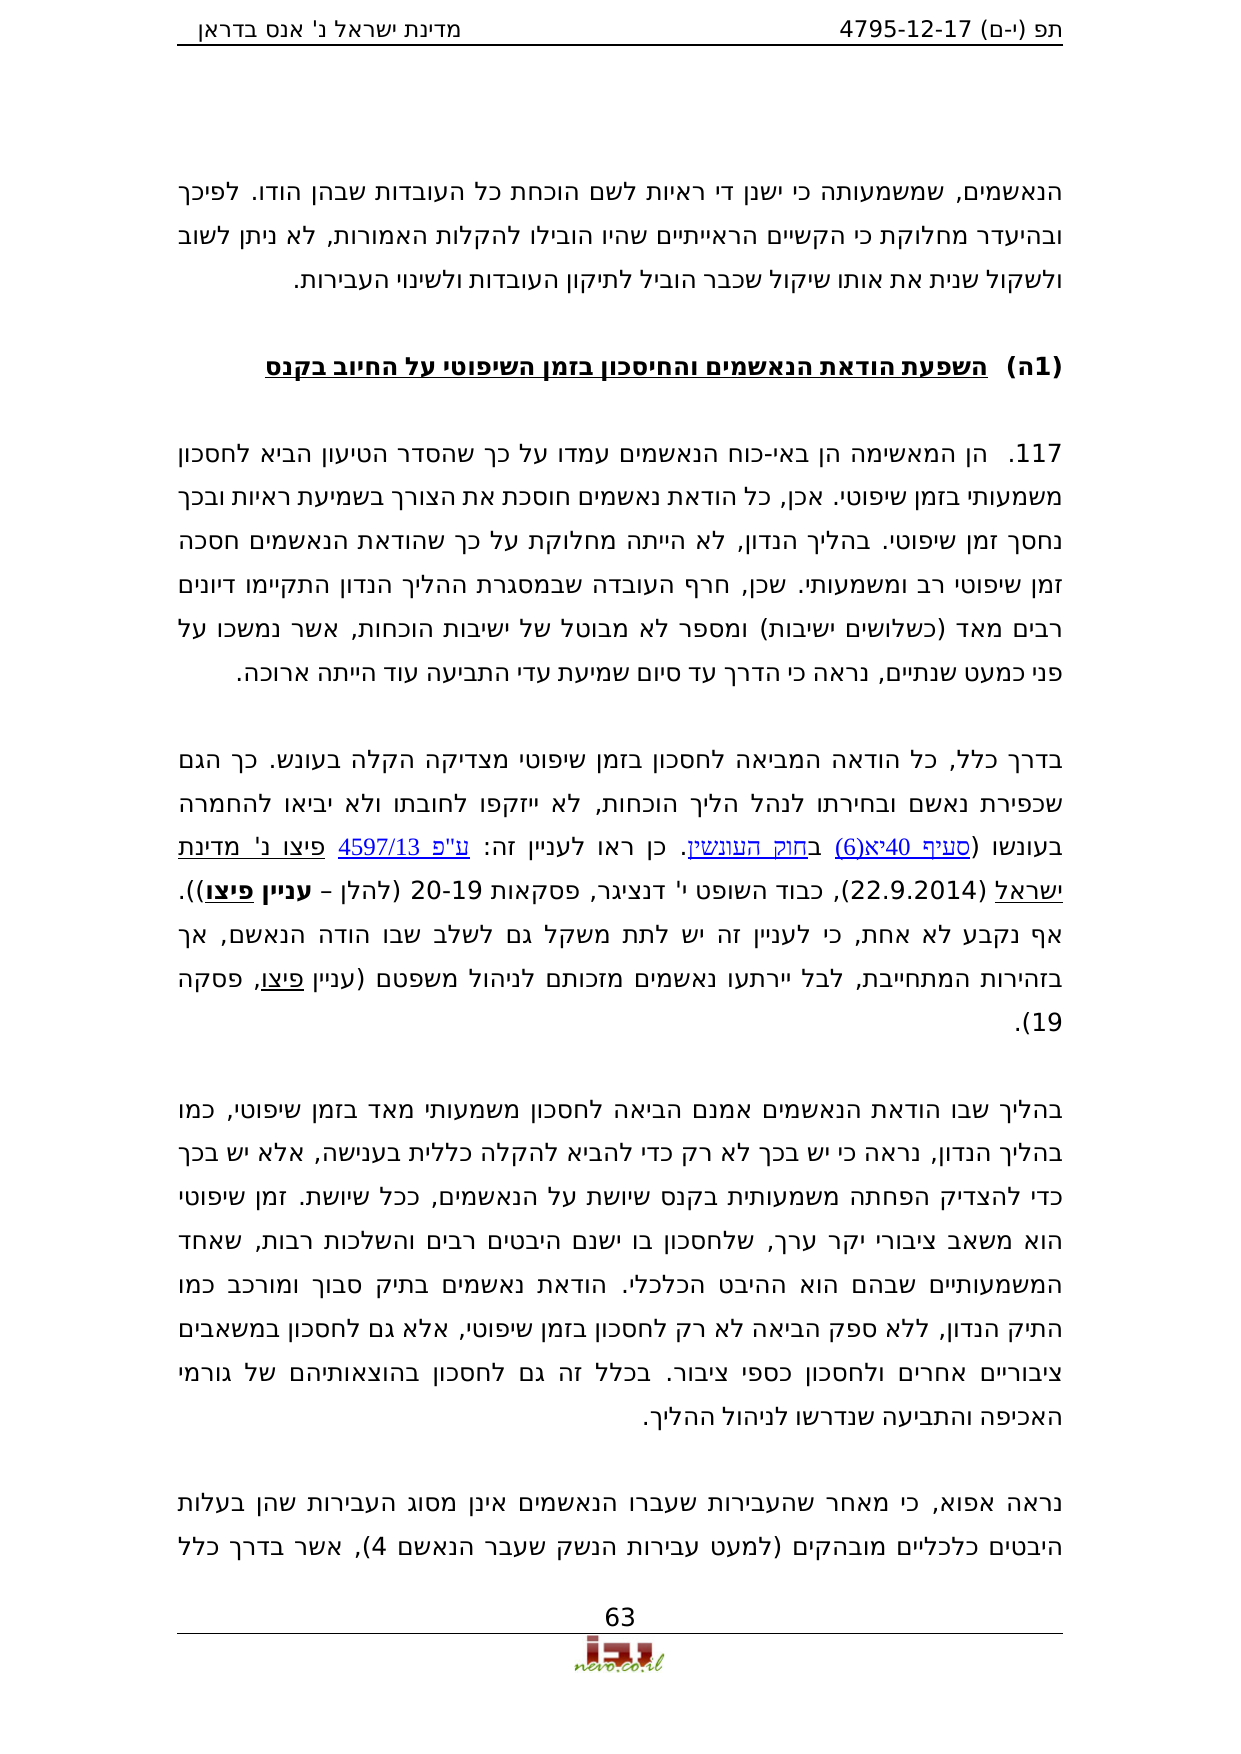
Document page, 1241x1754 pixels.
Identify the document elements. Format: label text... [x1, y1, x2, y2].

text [177, 177, 1063, 294]
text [177, 1489, 1063, 1562]
picture [574, 1635, 666, 1673]
text בהליך שבו הודאת הנאשמים אמנם הביאה לחסכון משמעותי מאד בזמן שיפוטי, כמו בהליך הנדון, נראה כי יש בכך לא רק כדי להביא להקלה כללית בענישה, אלא יש בכך כדי להצדיק הפחתה משמעותית בקנס שיושת על הנאשמים, ככל שיושת. זמן שיפוטי הוא משאב ציבורי יקר ערך, שלחסכון בו ישנם היבטים רבים והשלכות רבות, שאחד המשמעותיים שבהם הוא ההיבט הכלכלי. הודאת נאשמים בתיק סבוך ומורכב כמו התיק הנדון, ללא ספק הביאה לא רק לחסכון בזמן שיפוטי, אלא גם לחסכון במשאבים ציבוריים אחרים ולחסכון כספי ציבור. בכלל זה גם לחסכון בהוצאותיהם של גורמי האכיפה והתביעה שנדרשו לניהול ההליך. [177, 1095, 1063, 1431]
text בדרך כלל, כל הודאה המביאה לחסכון בזמן שיפוטי מצדיקה הקלה בעונש. כך הגם שכפירת נאשם ובחירתו לנהל הליך הוכחות, לא ייזקפו לחובתו ולא יביאו להחמרה בעונשו (סעיף 40יא(6) בחוק העונשין. כן ראו לעניין זה: ע"פ 4597/13 פיצו נ' מדינת ישראל (22.9.2014), כבוד השופט י' דנציגר, פסקאות 20-19 (להלן – עניין פיצו)). אף נקבע לא אחת, כי לעניין זה יש לתת משקל גם לשלב שבו הודה הנאשם, אך בזהירות המתחייבת, לבל יירתעו נאשמים מזכותם לניהול משפטם (עניין פיצו, פסקה 19). [177, 745, 1063, 1037]
text 117. הן המאשימה הן באי-כוח הנאשמים עמדו על כך שהסדר הטיעון הביא לחסכון משמעותי בזמן שיפוטי. אכן, כל הודאת נאשמים חוסכת את הצורך בשמיעת ראיות ובכך נחסך זמן שיפוטי. בהליך הנדון, לא הייתה מחלוקת על כך שהודאת הנאשמים חסכה זמן שיפוטי רב ומשמעותי. שכן, חרף העובדה שבמסגרת ההליך הנדון התקיימו דיונים רבים מאד (כשלושים ישיבות) ומספר לא מבוטל של ישיבות הוכחות, אשר נמשכו על פני כמעט שנתיים, נראה כי הדרך עד סיום שמיעת עדי התביעה עוד הייתה ארוכה. [177, 439, 1063, 687]
text (1ה) השפעת הודאת הנאשמים והחיסכון בזמן השיפוטי על החיוב בקנס [177, 352, 1063, 381]
